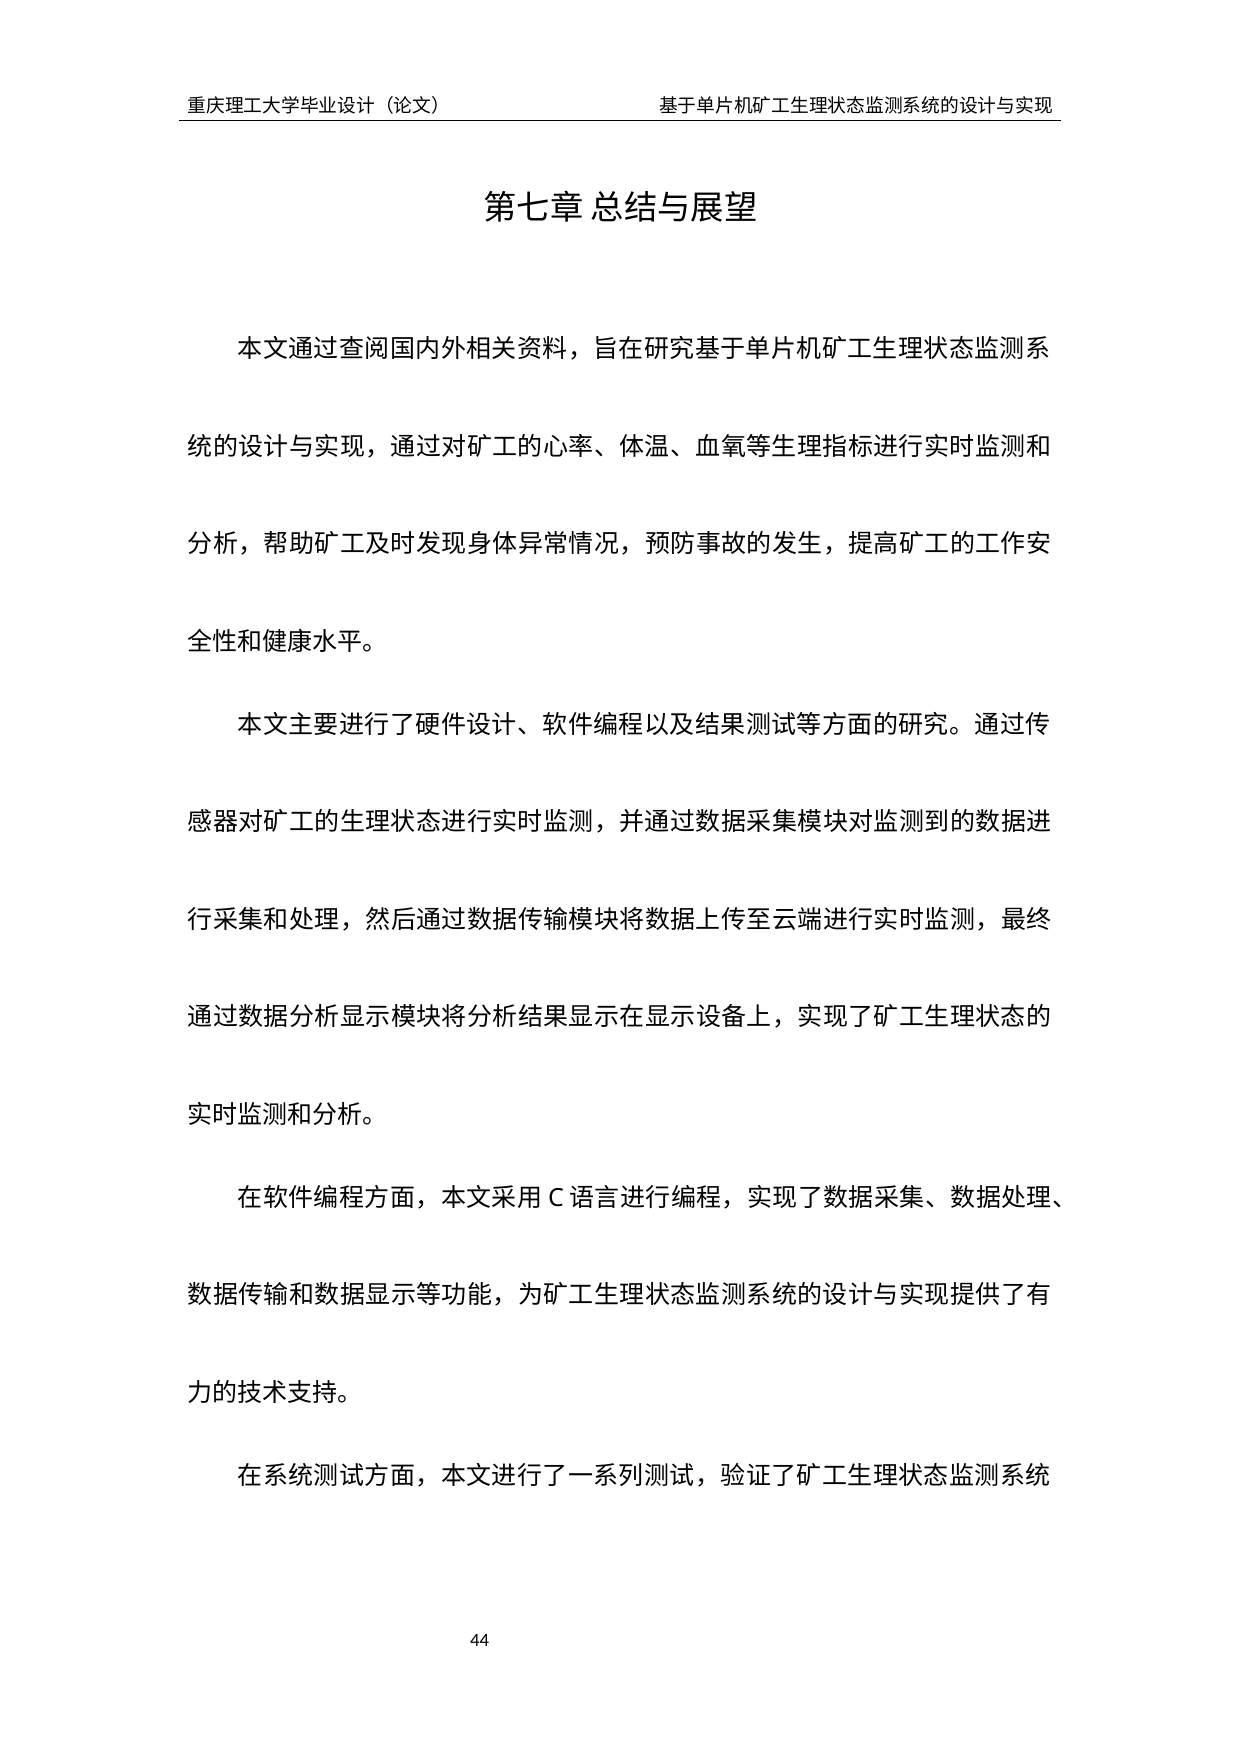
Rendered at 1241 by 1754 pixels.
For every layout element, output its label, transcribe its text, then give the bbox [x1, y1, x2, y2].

list 本文主要进行了硬件设计、软件编程以及结果测试等方面的研究。通过传感器对矿工的生理状态进行实时监测，并通过数据采集模块对监测到的数据进行采集和处理，然后通过数据传输模块将数据上传至云端进行实时监测，最终通过数据分析显示模块将分析结果显示在显示设备上，实现了矿工生理状态的实时监测和分析。 [187, 690, 1053, 1145]
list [187, 1441, 1053, 1506]
list 在软件编程方面，本文采用C语言进行编程，实现了数据采集、数据处理、数据传输和数据显示等功能，为矿工生理状态监测系统的设计与实现提供了有力的技术支持。 [187, 1163, 1053, 1423]
subtitle 第七章 总结与展望 [187, 172, 1053, 237]
list 本文通过查阅国内外相关资料，旨在研究基于单片机矿工生理状态监测系统的设计与实现，通过对矿工的心率、体温、血氧等生理指标进行实时监测和分析，帮助矿工及时发现身体异常情况，预防事故的发生，提高矿工的工作安全性和健康水平。 [187, 314, 1053, 672]
